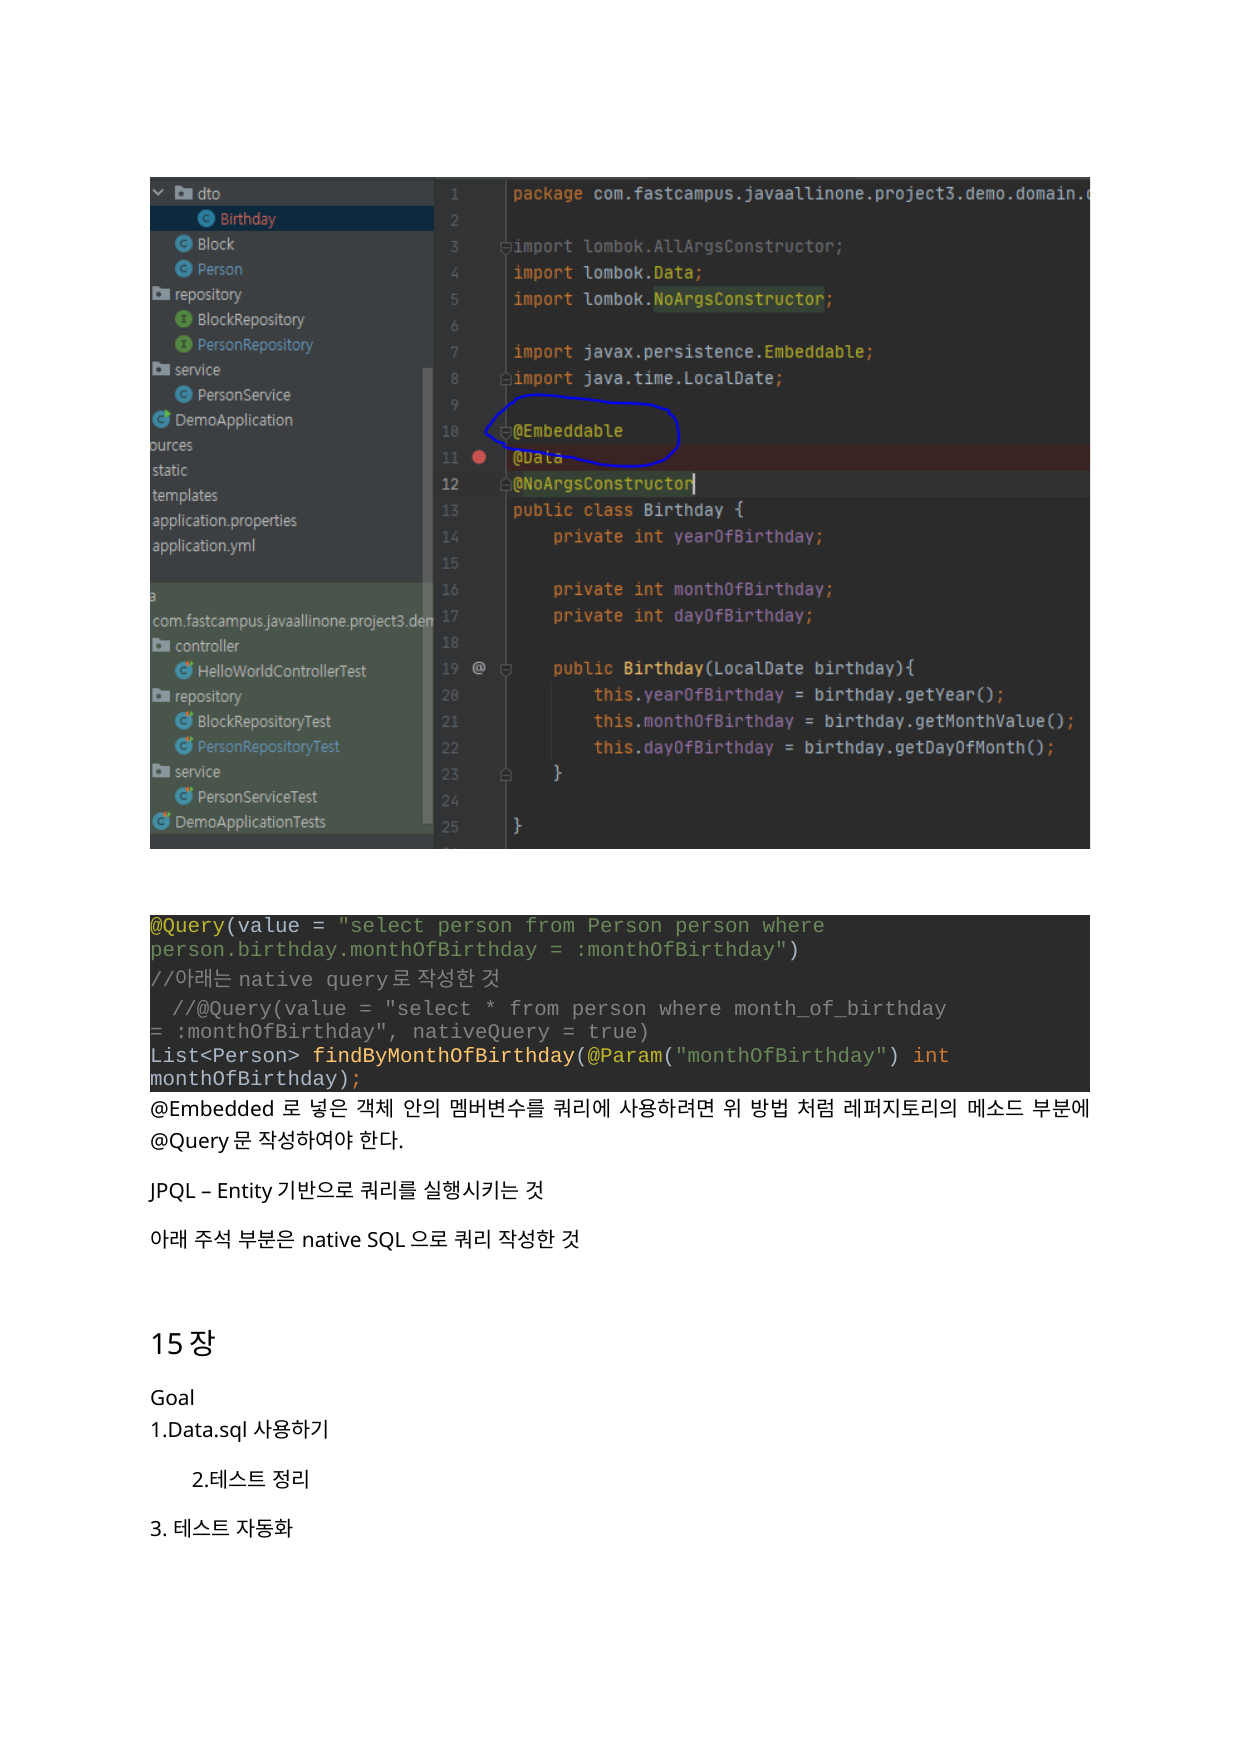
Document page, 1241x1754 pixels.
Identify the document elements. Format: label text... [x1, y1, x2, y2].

text 2.테스트 정리 [192, 1463, 1090, 1493]
text 아래 주석 부분은 native SQL으로 쿼리 작성한 것 [150, 1223, 1090, 1254]
picture [150, 177, 1091, 849]
text @Embedded 로 넣은 객체 안의 멤버변수를 쿼리에 사용하려면 위 방법 처럼 레퍼지토리의 메소드 부분에 @Query문 작성하여야 한다. [150, 1092, 1090, 1155]
subtitle 15장 [150, 1320, 1090, 1363]
text JPQL – Entity 기반으로 쿼리를 실행시키는 것 [150, 1174, 1090, 1204]
text 3. 테스트 자동화 [150, 1512, 1090, 1542]
text @Query(value = "select person from Person person where person.birthday.monthOfBirthday = :monthOfBirthday") //아래는 native query로 작성한 것 //@Query(value = "select * from person where month_of_birthday = :monthOfBirthday", nativeQuery = true) List<Person> findByMonthOfBirthday(@Param("monthOfBirthday") int monthOfBirthday); [150, 915, 1090, 1092]
text Goal 1.Data.sql 사용하기 [150, 1383, 1090, 1444]
